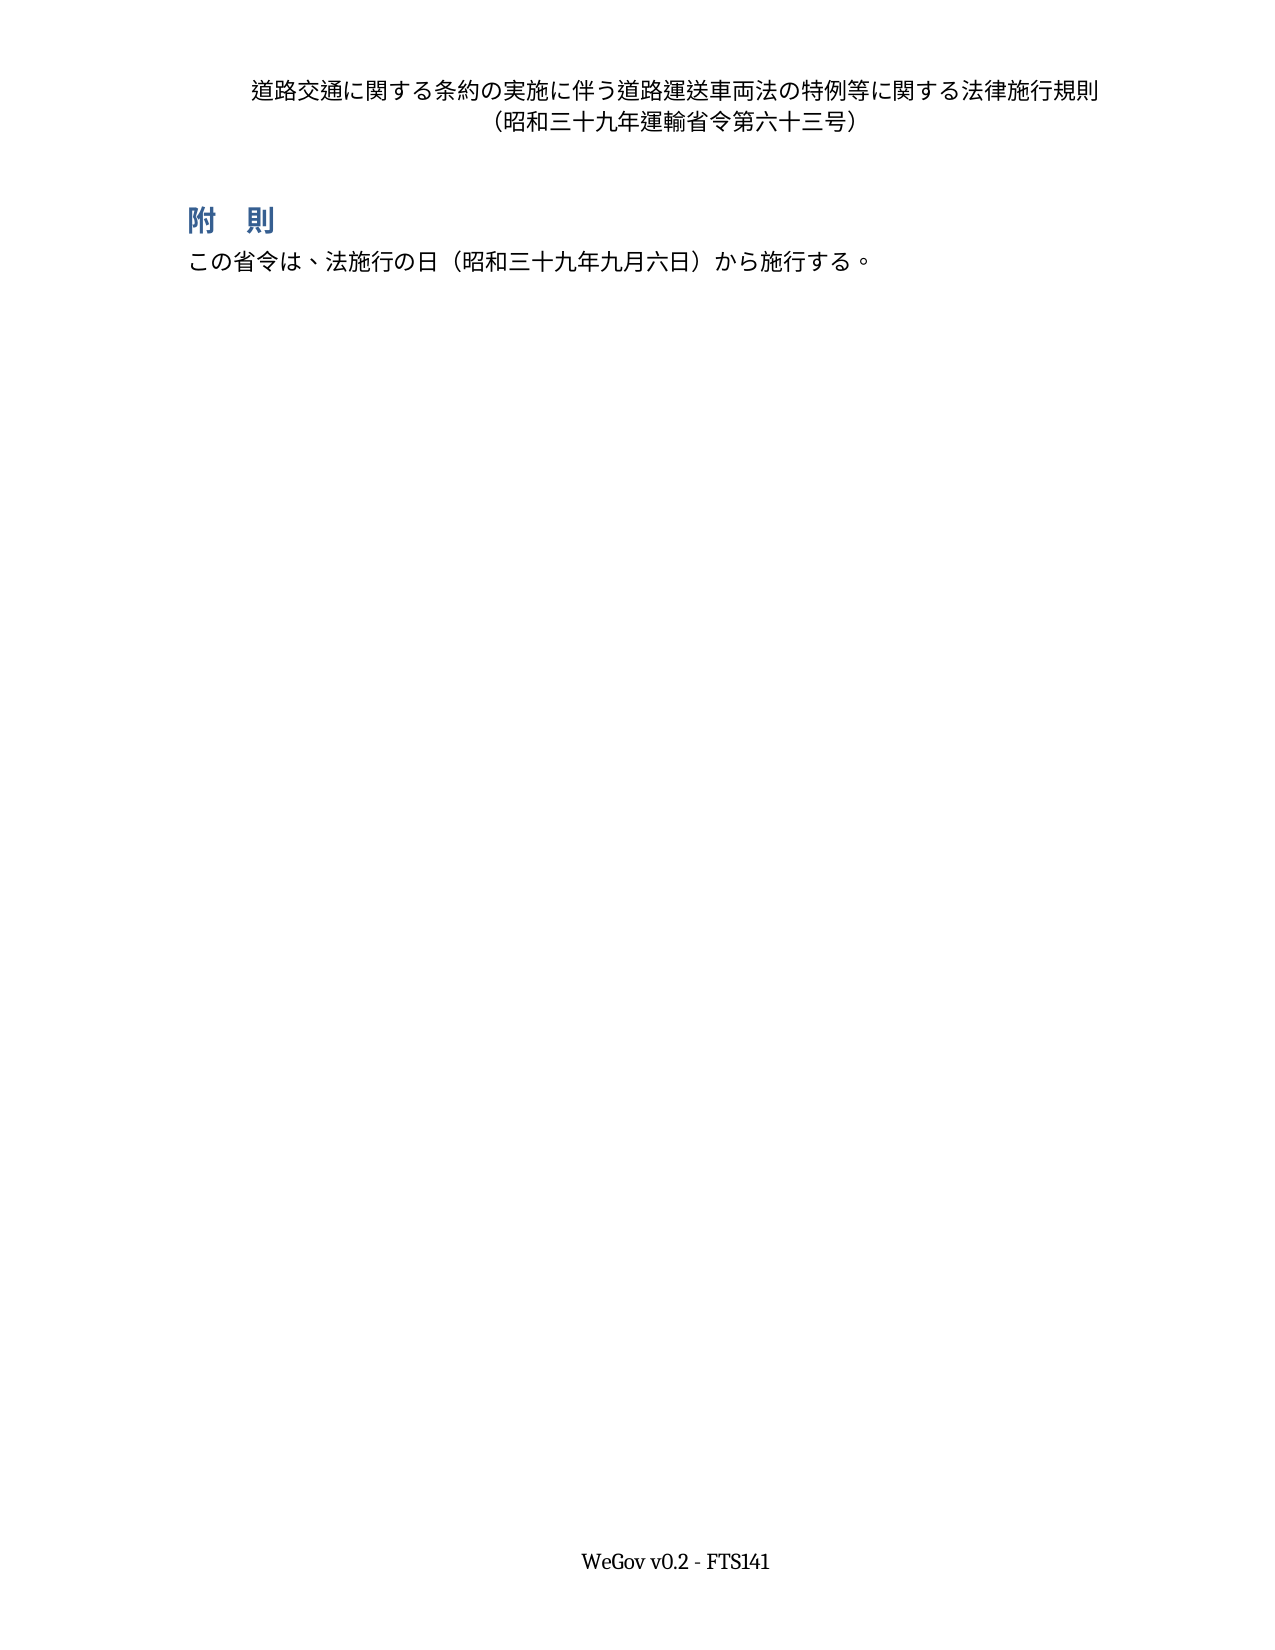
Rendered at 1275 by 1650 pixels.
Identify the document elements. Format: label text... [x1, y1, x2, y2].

subtitle 附 則 [187, 200, 1087, 240]
text この省令は、法施行の日（昭和三十九年九月六日）から施行する。 [187, 246, 1087, 277]
